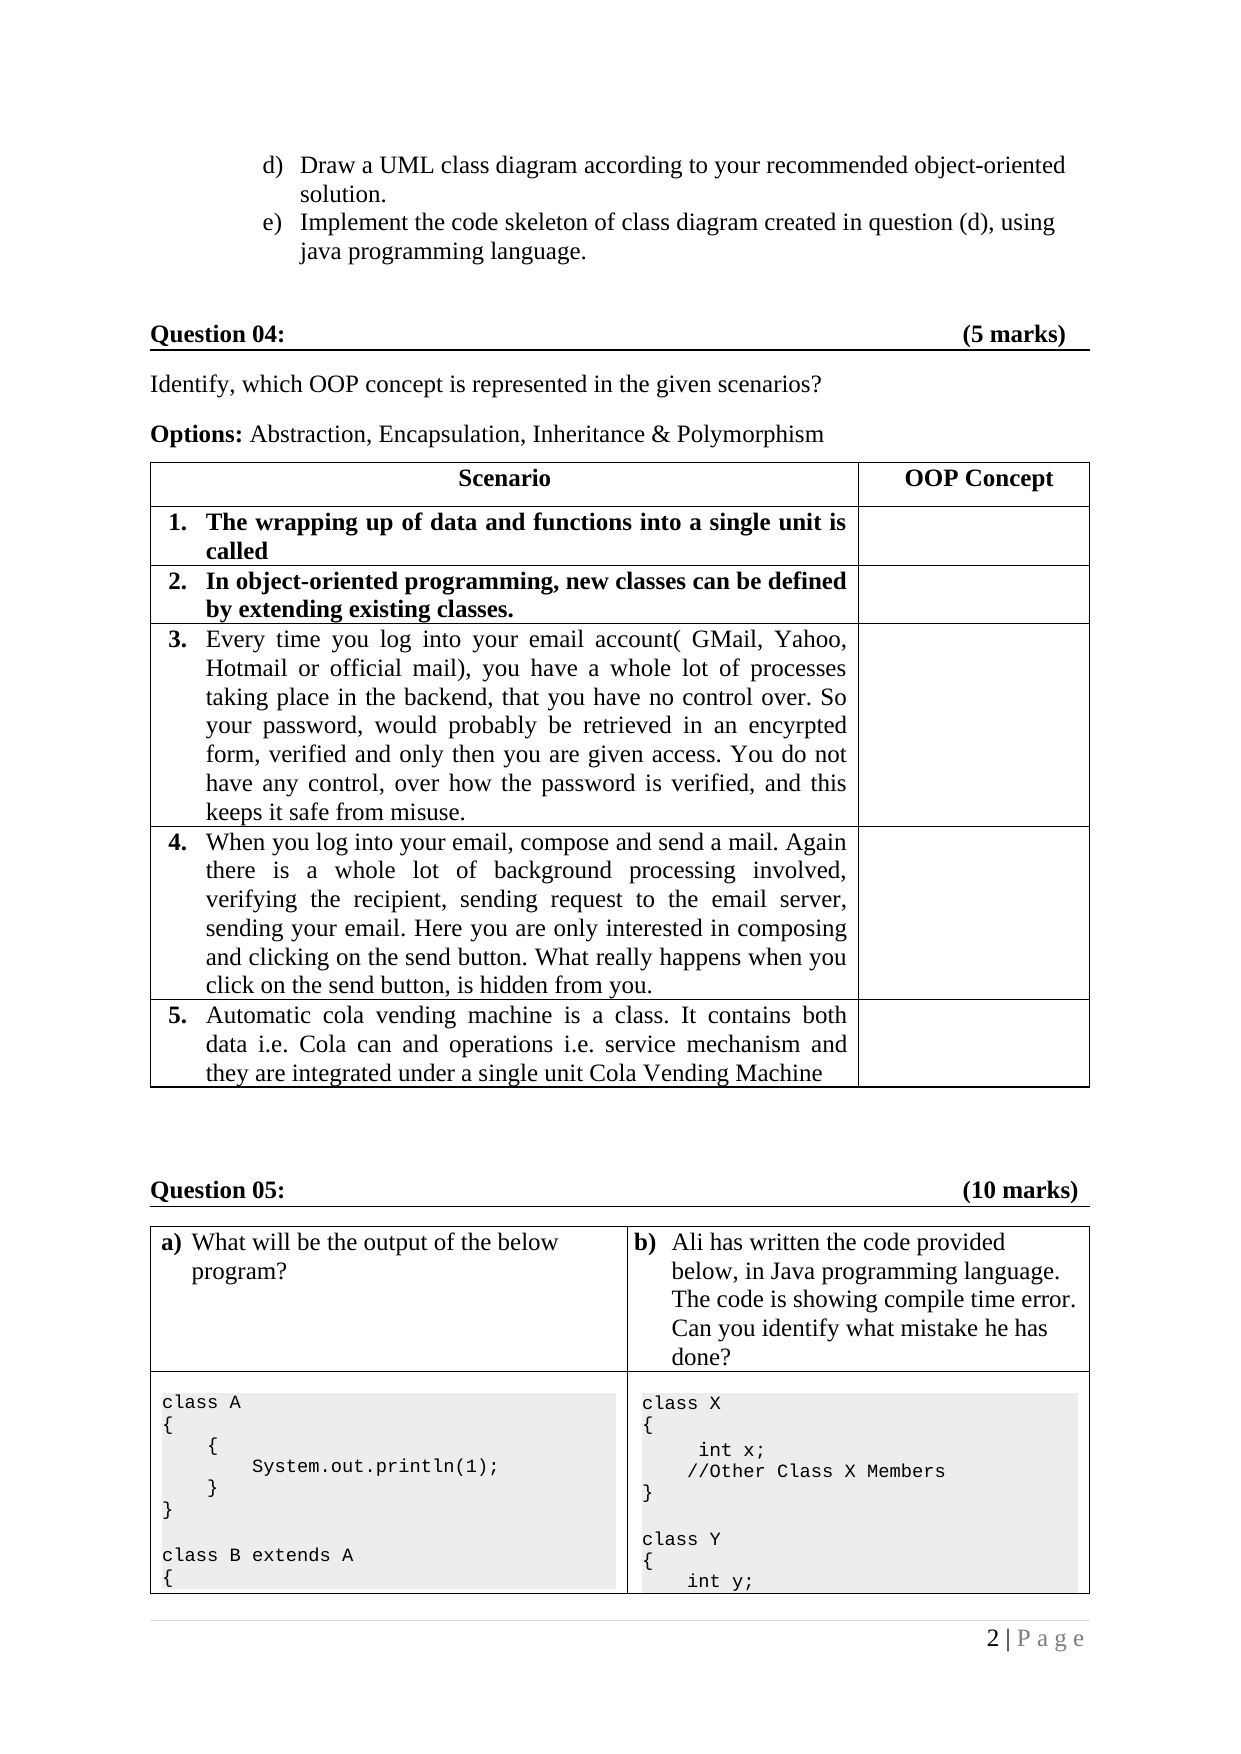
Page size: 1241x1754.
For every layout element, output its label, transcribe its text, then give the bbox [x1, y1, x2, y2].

table_cell [859, 1000, 1089, 1086]
table_cell [859, 827, 1089, 999]
table_header Scenario [151, 463, 858, 506]
list Implement the code skeleton of class diagram created in question (d), using java programming language. [262, 207, 1090, 294]
table_cell In object-oriented programming, new classes can be defined by extending existing classes. [449, 566, 858, 623]
table_cell In object-oriented programming, new classes can be defined by extending existing classes. [151, 566, 448, 623]
table_header Ali has written the code provided below, in Java programming language. The code is showing compile time error. Can you identify what mistake he has done? [628, 1227, 1089, 1371]
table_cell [628, 1372, 1089, 1593]
text Question 04: (5 marks) [150, 319, 1090, 349]
list Draw a UML class diagram according to your recommended object-oriented solution. [262, 150, 1090, 207]
text Identify, which OOP concept is represented in the given scenarios? [150, 369, 1090, 398]
table_cell The wrapping up of data and functions into a single unit is called [268, 507, 858, 565]
table_cell When you log into your email, compose and send a mail. Again there is a whole lot of background processing involved, verifying the recipient, sending request to the email server, sending your email. Here you are only interested in composing and clicking on the send button. What really happens when you click on the send button, is hidden from you. [151, 827, 858, 999]
table_cell [859, 566, 1089, 623]
table_header What will be the output of the below program? [151, 1227, 627, 1371]
table_cell [859, 624, 1089, 826]
table_cell Every time you log into your email account( GMail, Yahoo, Hotmail or official mail), you have a whole lot of processes taking place in the backend, that you have no control over. So your password, would probably be retrieved in an encyrpted form, verified and only then you are given access. You do not have any control, over how the password is verified, and this keeps it safe from misuse. [151, 624, 858, 826]
table_cell [859, 507, 1089, 565]
text Question 05: (10 marks) [150, 1175, 1090, 1206]
text Options: Abstraction, Encapsulation, Inheritance & Polymorphism [150, 419, 1090, 448]
table_cell Automatic cola vending machine is a class. It contains both data i.e. Cola can and operations i.e. service mechanism and they are integrated under a single unit Cola Vending Machine [151, 1000, 858, 1086]
table_header OOP Concept [859, 463, 1089, 506]
